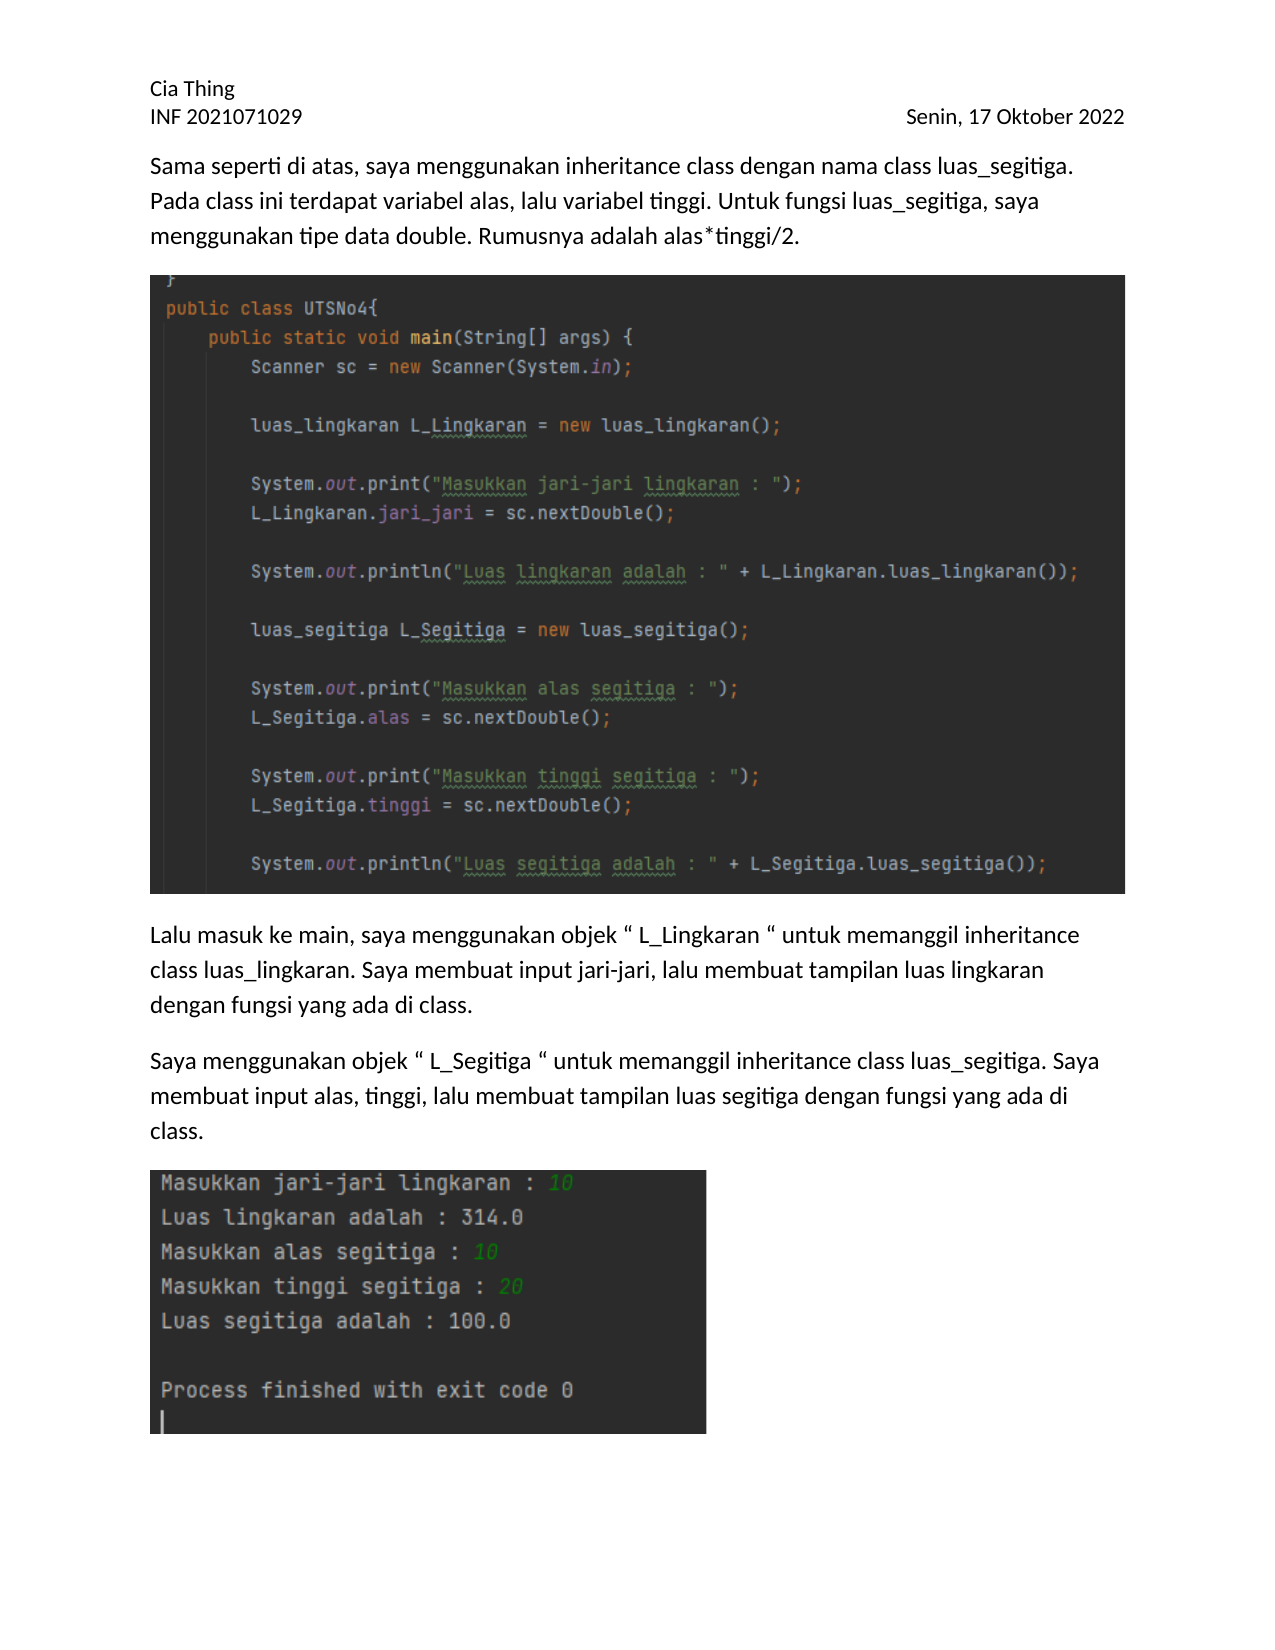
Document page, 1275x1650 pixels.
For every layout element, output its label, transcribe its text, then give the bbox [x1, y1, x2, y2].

picture [150, 1170, 707, 1434]
text Sama seperti di atas, saya menggunakan inheritance class dengan nama class luas_segitiga. Pada class ini terdapat variabel alas, lalu variabel tinggi. Untuk fungsi luas_segitiga, saya menggunakan tipe data double. Rumusnya adalah alas*tinggi/2. [150, 150, 1125, 251]
picture [150, 275, 1125, 894]
text Lalu masuk ke main, saya menggunakan objek “ L_Lingkaran “ untuk memanggil inheritance class luas_lingkaran. Saya membuat input jari-jari, lalu membuat tampilan luas lingkaran dengan fungsi yang ada di class. [150, 919, 1125, 1019]
text Saya menggunakan objek “ L_Segitiga “ untuk memanggil inheritance class luas_segitiga. Saya membuat input alas, tinggi, lalu membuat tampilan luas segitiga dengan fungsi yang ada di class. [150, 1045, 1125, 1145]
